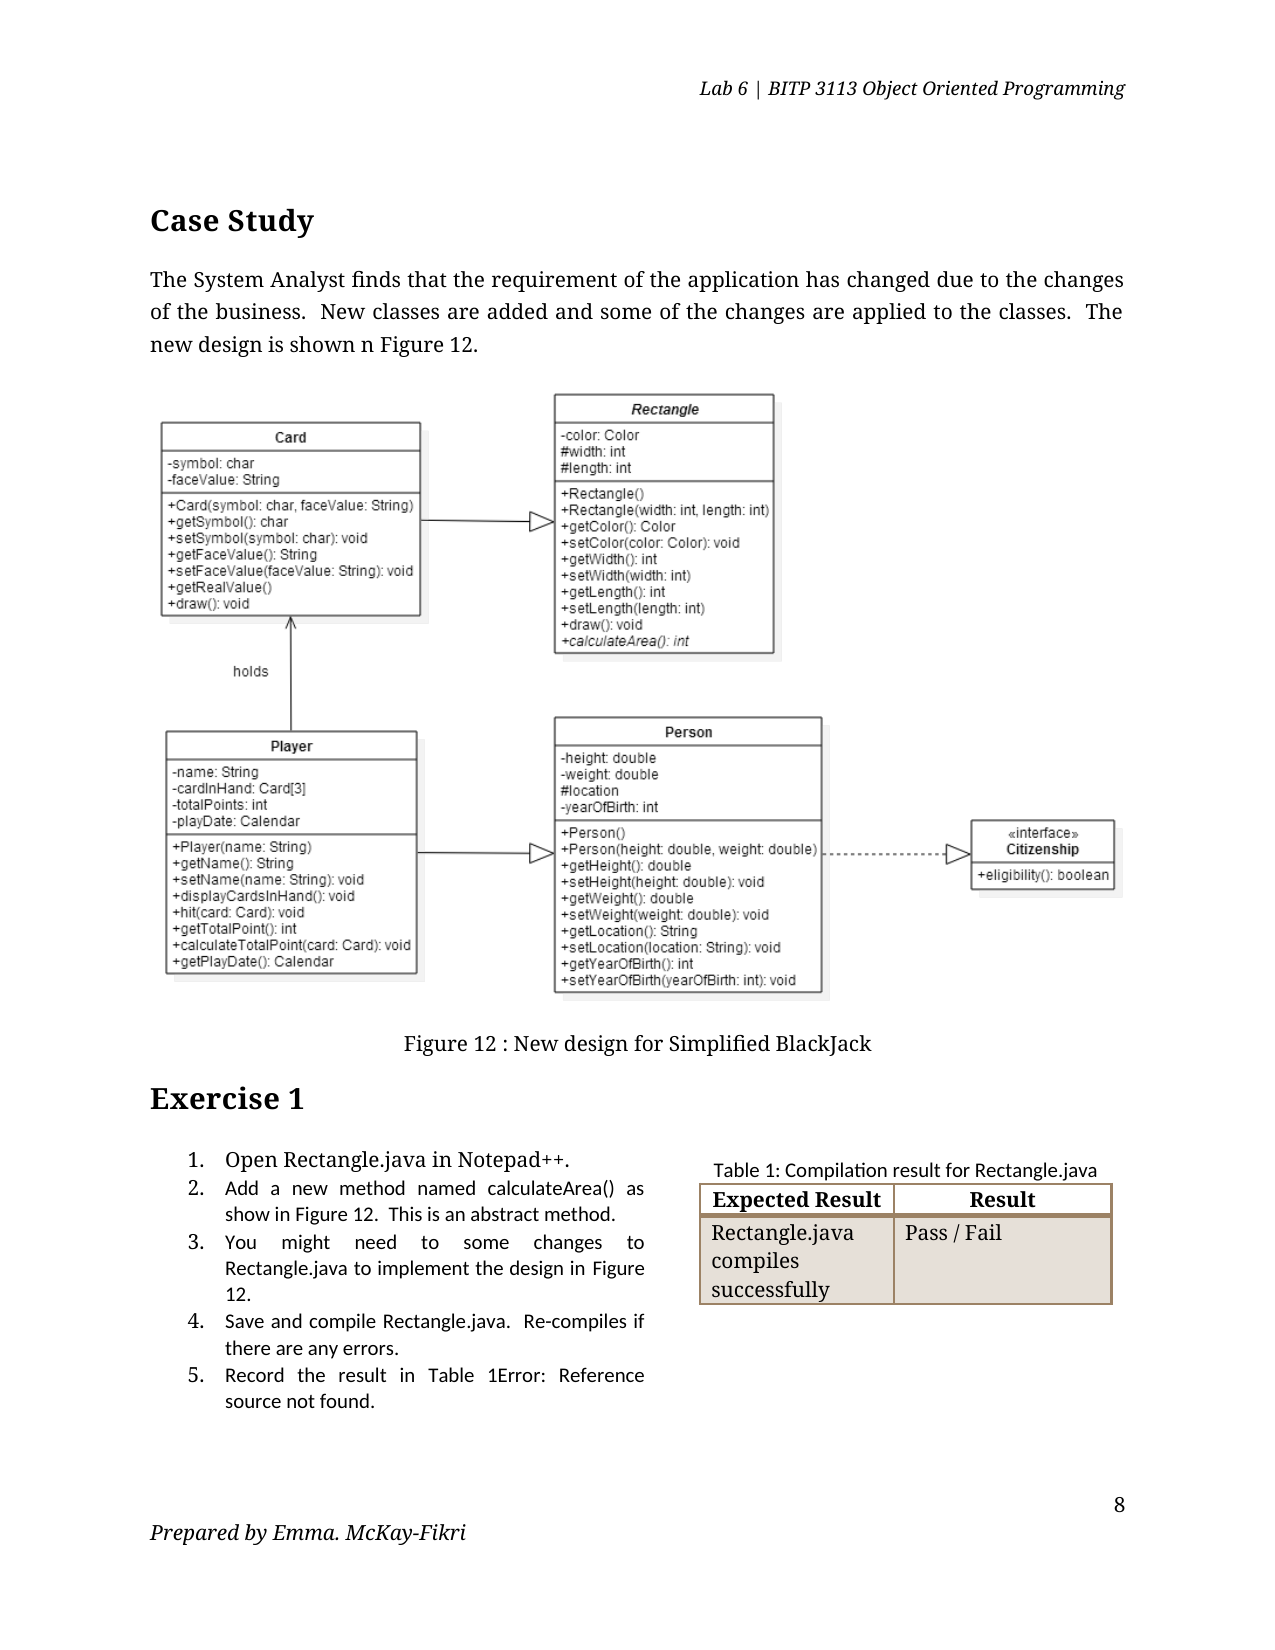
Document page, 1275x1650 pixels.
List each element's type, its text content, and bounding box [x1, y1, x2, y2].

text Exercise 1 [150, 1078, 1125, 1118]
table_header Open Rectangle.java in Notepad++. Add a new method named calculateArea() as show in Figure 12. This is an abstract method. You might need to some changes to Rectangle.java to implement the design in Figure 12. Save and compile Rectangle.java. Re-compiles if there are any errors. Record the result in Table 1. [139, 1145, 656, 1439]
table_header Table 1: Compilation result for Rectangle.java [656, 1145, 1155, 1439]
picture [150, 383, 1125, 1004]
subtitle Case Study [150, 200, 1125, 240]
text The System Analyst finds that the requirement of the application has changed due to the changes of the business. New classes are added and some of the changes are applied to the classes. The new design is shown n Figure 12. [150, 265, 1125, 358]
